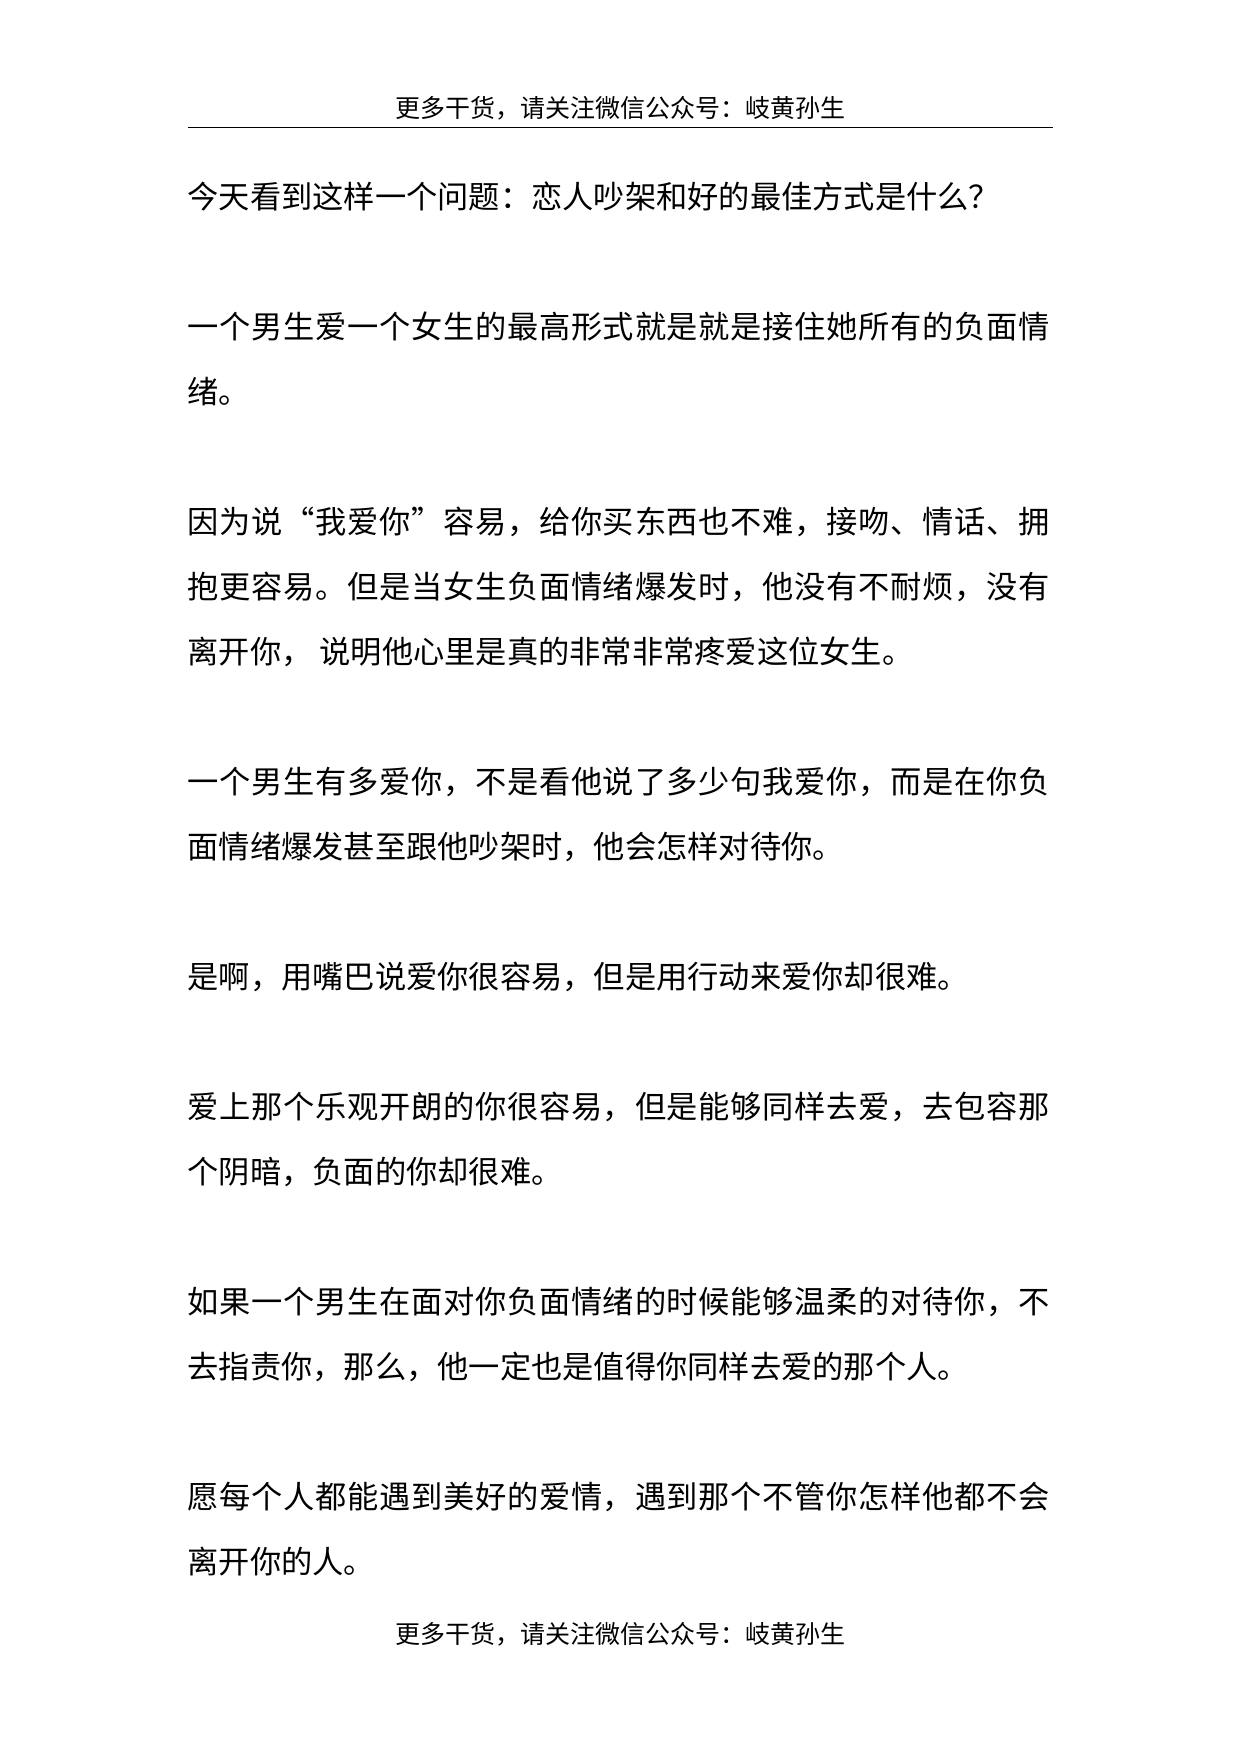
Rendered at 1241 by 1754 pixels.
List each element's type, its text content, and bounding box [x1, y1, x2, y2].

text 爱上那个乐观开朗的你很容易，但是能够同样去爱，去包容那个阴暗，负面的你却很难。 [187, 1072, 1053, 1202]
text 是啊，用嘴巴说爱你很容易，但是用行动来爱你却很难。 [187, 942, 1053, 1007]
text 一个男生有多爱你，不是看他说了多少句我爱你，而是在你负面情绪爆发甚至跟他吵架时，他会怎样对待你。 [187, 747, 1053, 877]
text 一个男生爱一个女生的最高形式就是就是接住她所有的负面情绪。 [187, 292, 1053, 422]
text 如果一个男生在面对你负面情绪的时候能够温柔的对待你，不去指责你，那么，他一定也是值得你同样去爱的那个人。 [187, 1267, 1053, 1397]
text 愿每个人都能遇到美好的爱情，遇到那个不管你怎样他都不会离开你的人。 [187, 1462, 1053, 1592]
text 因为说“我爱你”容易，给你买东西也不难，接吻、情话、拥抱更容易。但是当女生负面情绪爆发时，他没有不耐烦，没有离开你， 说明他心里是真的非常非常疼爱这位女生。 [187, 487, 1053, 682]
text 今天看到这样一个问题：恋人吵架和好的最佳方式是什么？ [187, 162, 1053, 227]
